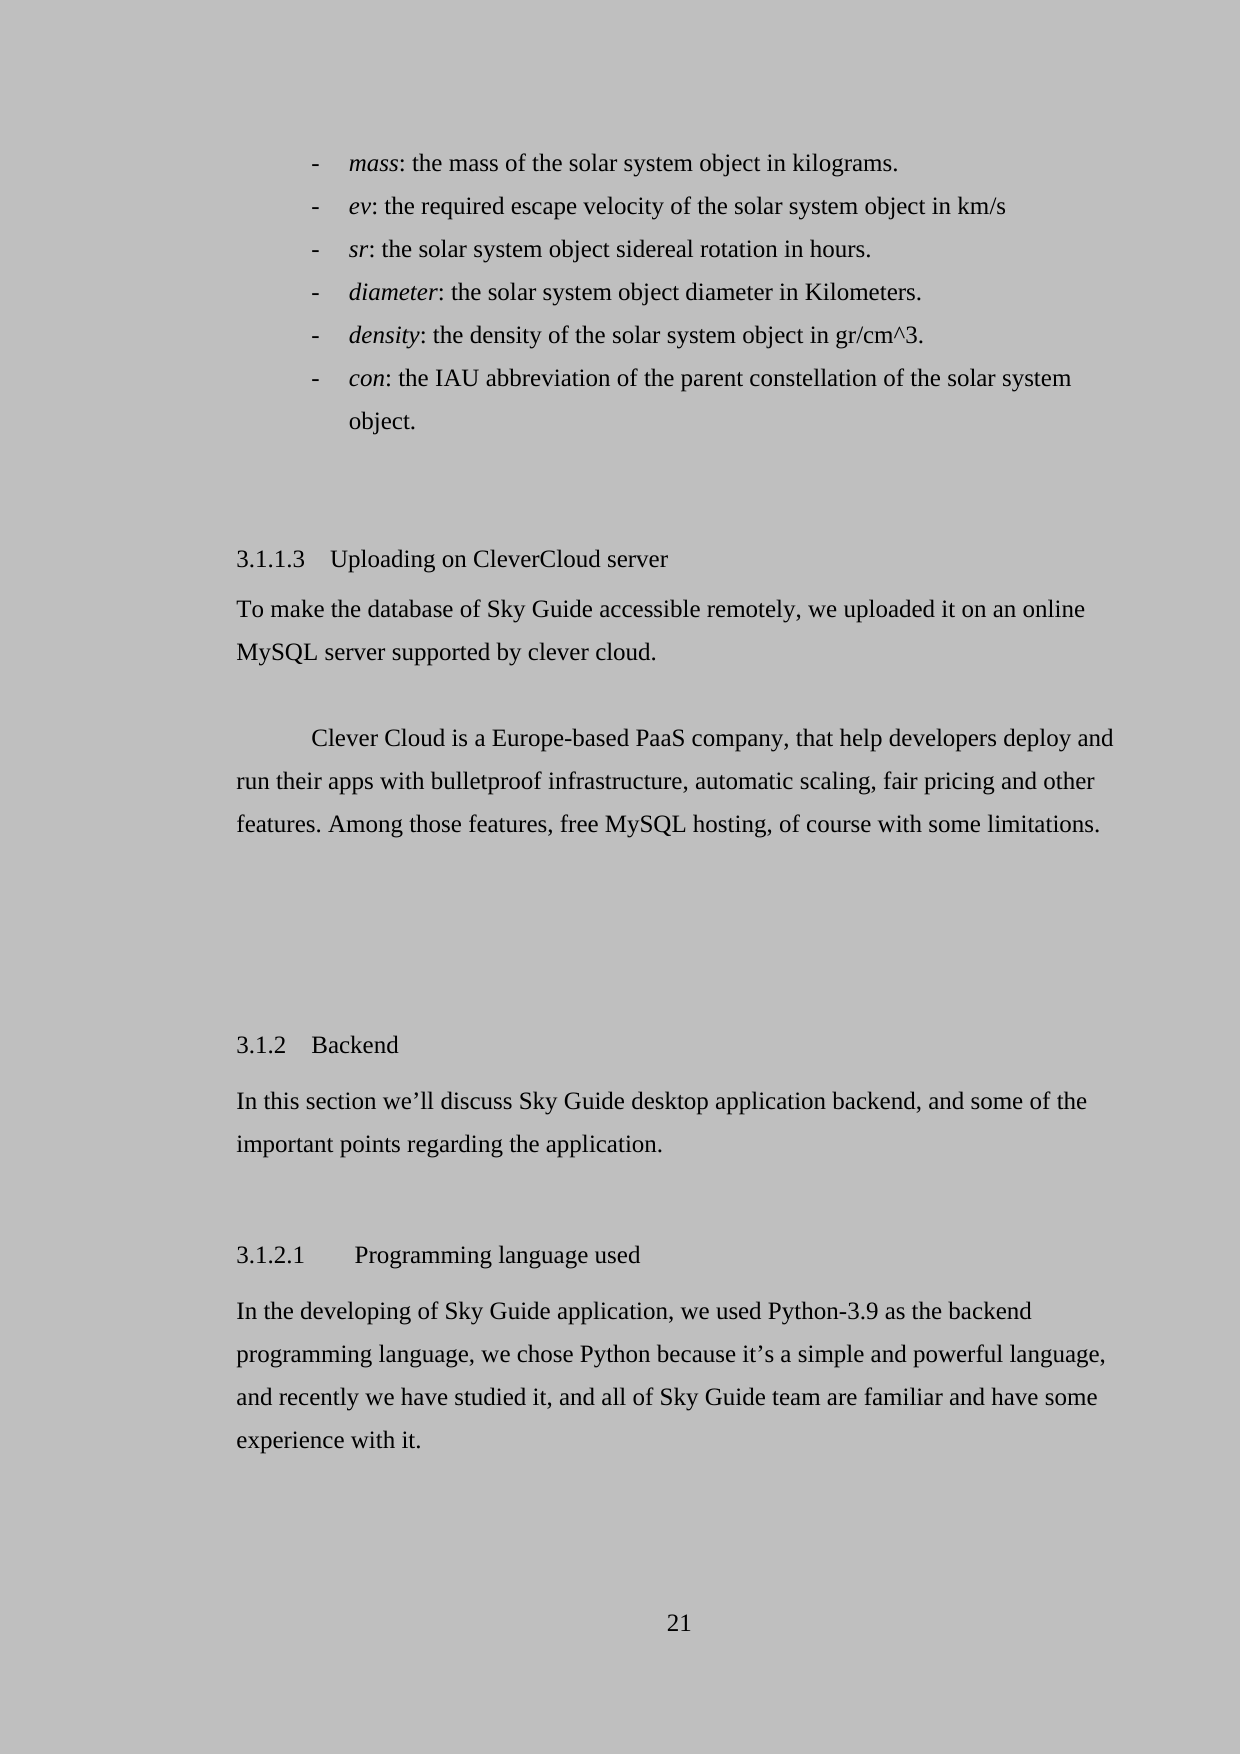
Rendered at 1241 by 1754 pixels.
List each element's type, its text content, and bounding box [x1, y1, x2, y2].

list ev: the required escape velocity of the solar system object in km/s [311, 191, 1122, 219]
text To make the database of Sky Guide accessible remotely, we uploaded it on an online MySQL server supported by clever cloud. [236, 594, 1122, 666]
list sr: the solar system object sidereal rotation in hours. [311, 234, 1122, 263]
list con: the IAU abbreviation of the parent constellation of the solar system object. [311, 363, 1122, 435]
list density: the density of the solar system object in gr/cm^3. [311, 320, 1122, 349]
text In this section we’ll discuss Sky Guide desktop application backend, and some of the important points regarding the application. [236, 1086, 1122, 1158]
text In the developing of Sky Guide application, we used Python-3.9 as the backend programming language, we chose Python because it’s a simple and powerful language, and recently we have studied it, and all of Sky Guide team are familiar and have some experience with it. [236, 1296, 1122, 1454]
list mass: the mass of the solar system object in kilograms. [311, 148, 1122, 176]
subtitle 3.1.2 Backend [236, 1030, 1122, 1059]
subtitle 3.1.1.3 Uploading on CleverCloud server [236, 544, 1122, 573]
list diameter: the solar system object diameter in Kilometers. [311, 277, 1122, 306]
subtitle 3.1.2.1 Programming language used [236, 1240, 1122, 1269]
text Clever Cloud is a Europe-based PaaS company, that help developers deploy and run their apps with bulletproof infrastructure, automatic scaling, fair pricing and other features. Among those features, free MySQL hosting, of course with some limitations. [236, 723, 1122, 838]
